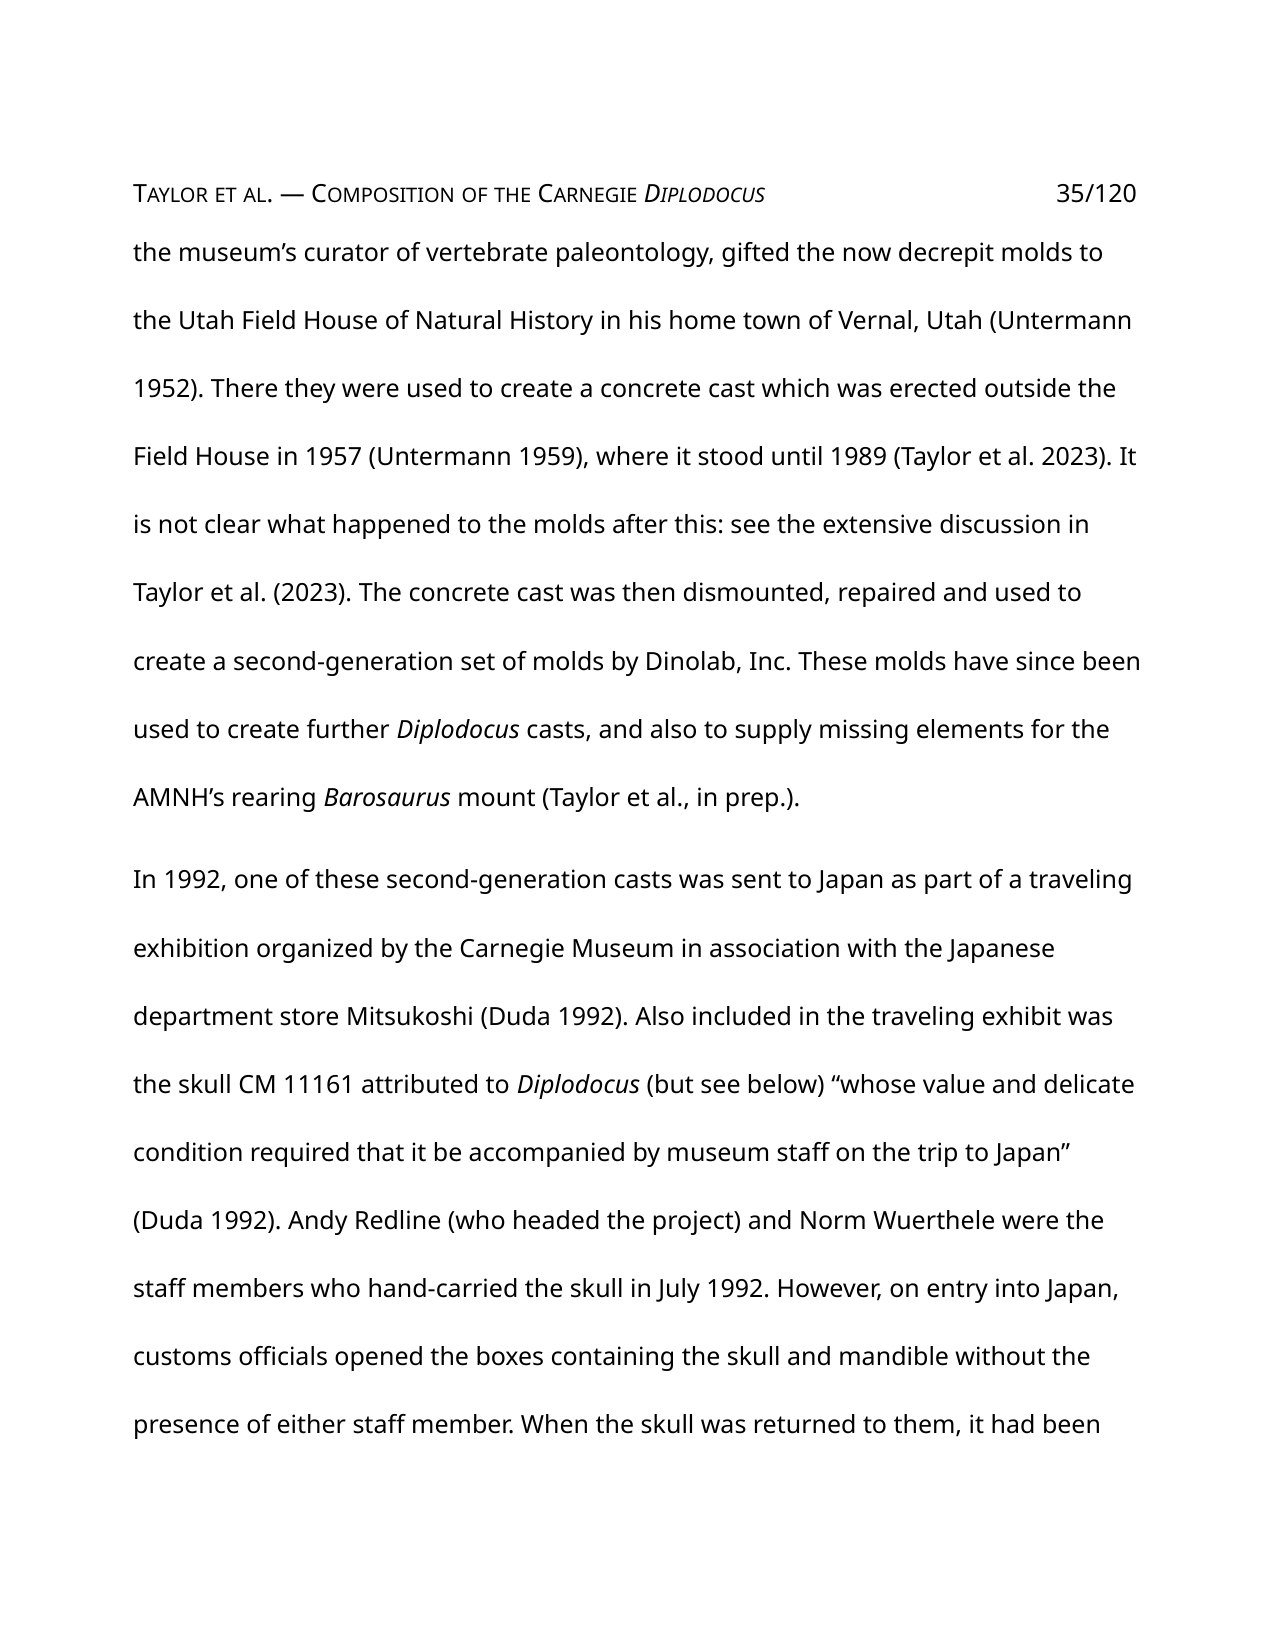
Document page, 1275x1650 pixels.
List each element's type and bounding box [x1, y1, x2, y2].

text [133, 862, 1142, 1441]
text [133, 234, 1142, 813]
